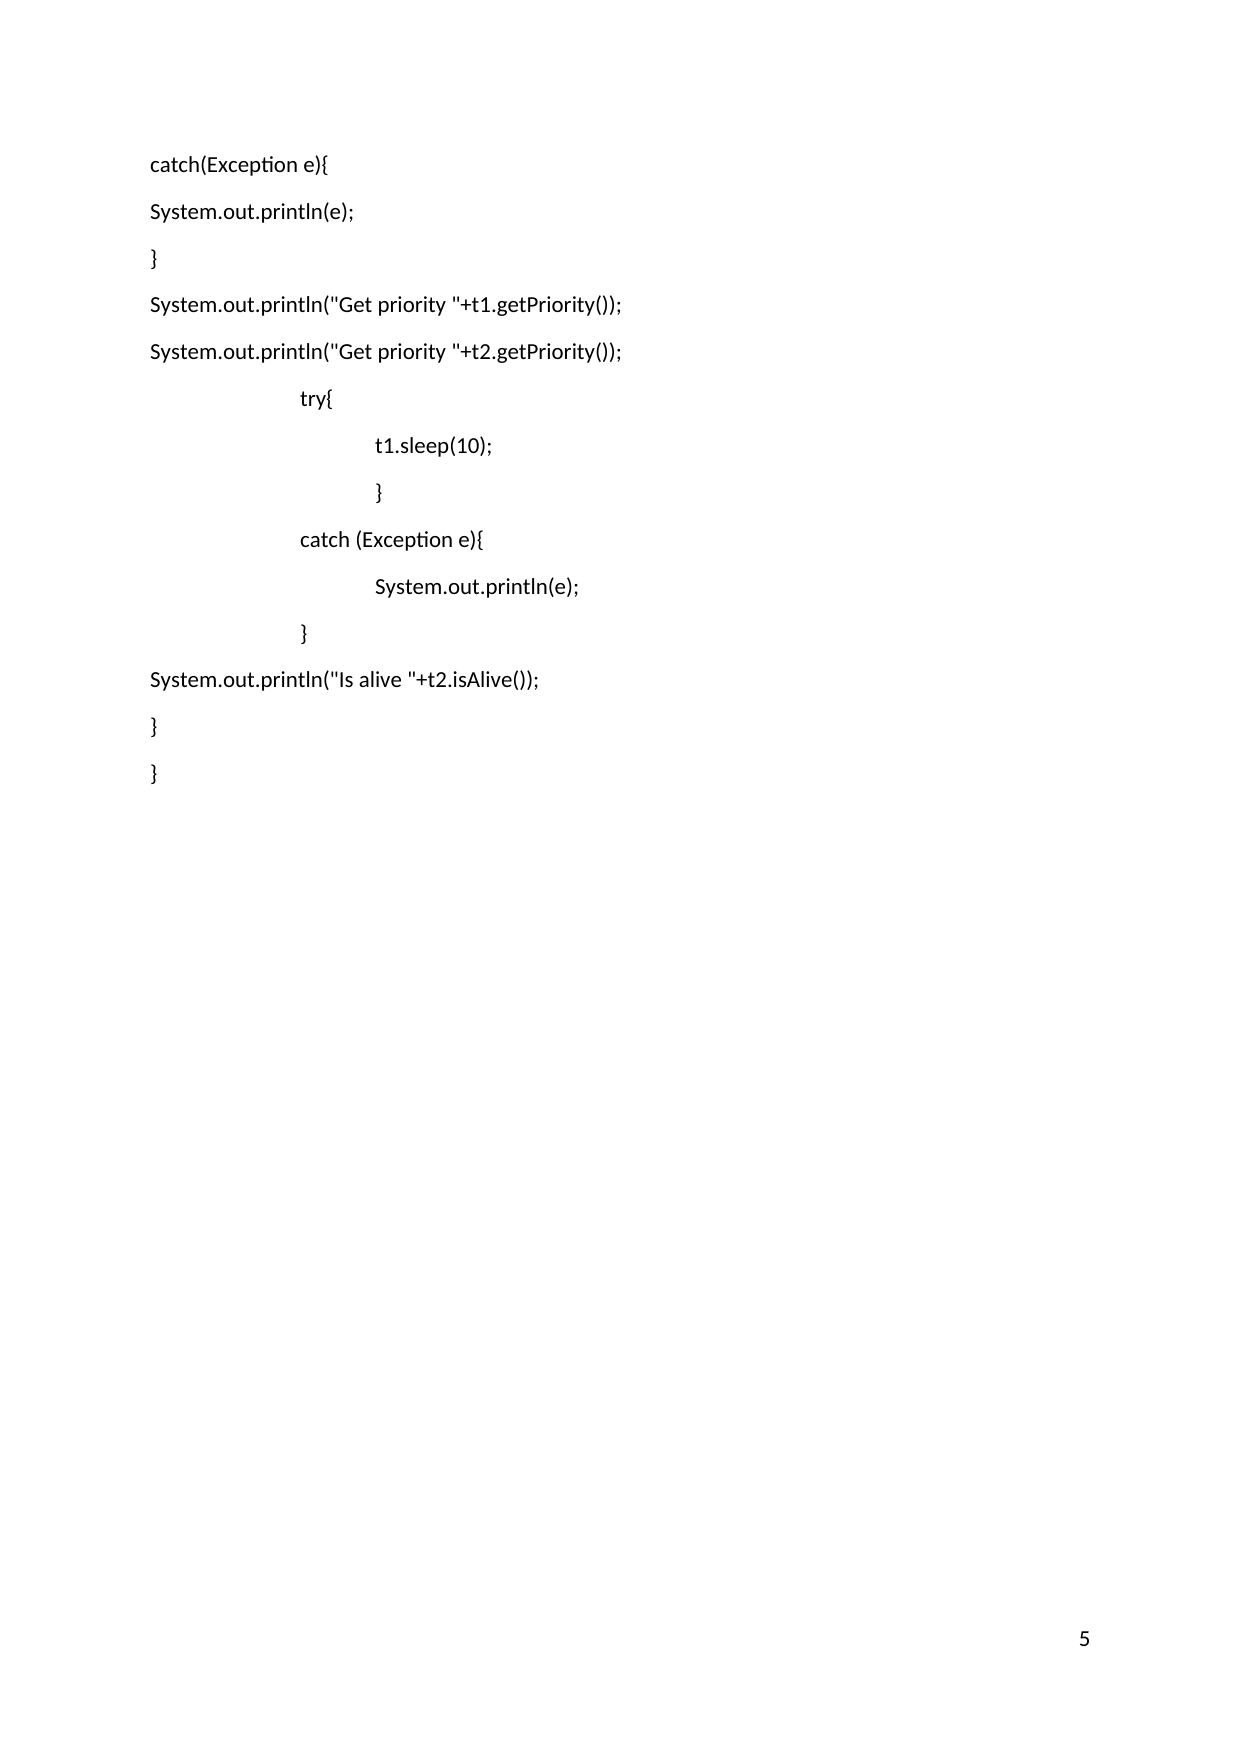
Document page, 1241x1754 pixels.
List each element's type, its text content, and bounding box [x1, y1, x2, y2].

text } [150, 619, 1090, 647]
text catch(Exception e){ [150, 150, 1090, 178]
text try{ [150, 384, 1090, 412]
text } [150, 244, 1090, 272]
text catch (Exception e){ [150, 525, 1090, 553]
text } [150, 759, 1090, 787]
text System.out.println("Is alive "+t2.isAlive()); [150, 666, 1090, 694]
text System.out.println("Get priority "+t1.getPriority()); [150, 291, 1090, 319]
text System.out.println(e); [150, 572, 1090, 600]
text } [150, 712, 1090, 741]
text System.out.println("Get priority "+t2.getPriority()); [150, 337, 1090, 366]
text System.out.println(e); [150, 197, 1090, 225]
text t1.sleep(10); [150, 431, 1090, 459]
text } [150, 478, 1090, 506]
